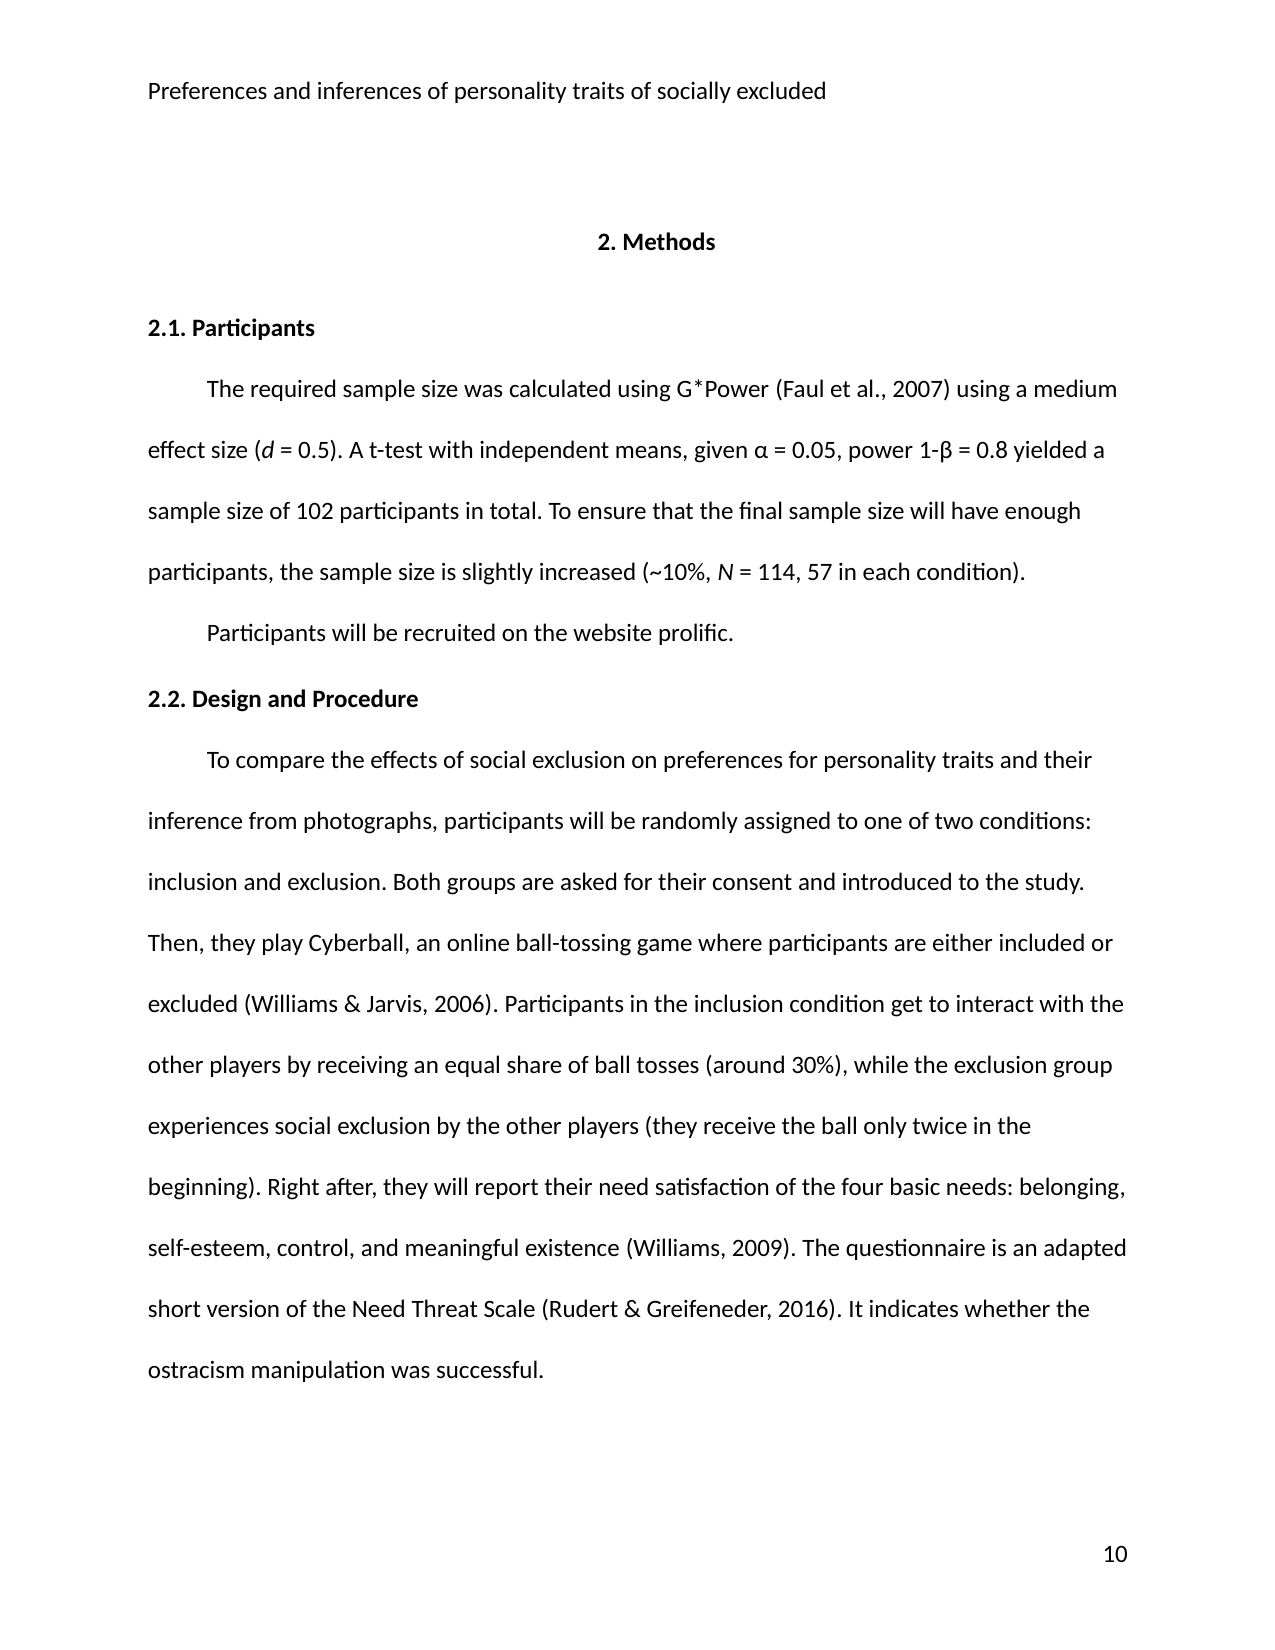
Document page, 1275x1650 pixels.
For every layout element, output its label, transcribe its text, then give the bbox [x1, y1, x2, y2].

text Participants will be recruited on the website prolific. [148, 618, 1127, 648]
subtitle 2.1. Participants [148, 312, 1127, 343]
text To compare the effects of social exclusion on preferences for personality traits and their inference from photographs, participants will be randomly assigned to one of two conditions: inclusion and exclusion. Both groups are asked for their consent and introduced to the study. Then, they play Cyberball, an online ball-tossing game where participants are either included or excluded (Williams & Jarvis, 2006). Participants in the inclusion condition get to interact with the other players by receiving an equal share of ball tosses (around 30%), while the exclusion group experiences social exclusion by the other players (they receive the ball only twice in the beginning). Right after, they will report their need satisfaction of the four basic needs: belonging, self-esteem, control, and meaningful existence (Williams, 2009). The questionnaire is an adapted short version of the Need Threat Scale (Rudert & Greifeneder, 2016). It indicates whether the ostracism manipulation was successful. [148, 744, 1127, 1385]
subtitle 2. Methods [185, 227, 1127, 257]
subtitle 2.2. Design and Procedure [148, 683, 1127, 713]
text The required sample size was calculated using G*Power (Faul et al., 2007) using a medium effect size (d = 0.5). A t-test with independent means, given α = 0.05, power 1-β = 0.8 yielded a sample size of 102 participants in total. To ensure that the final sample size will have enough participants, the sample size is slightly increased (~10%, N = 114, 57 in each condition). [148, 373, 1127, 587]
